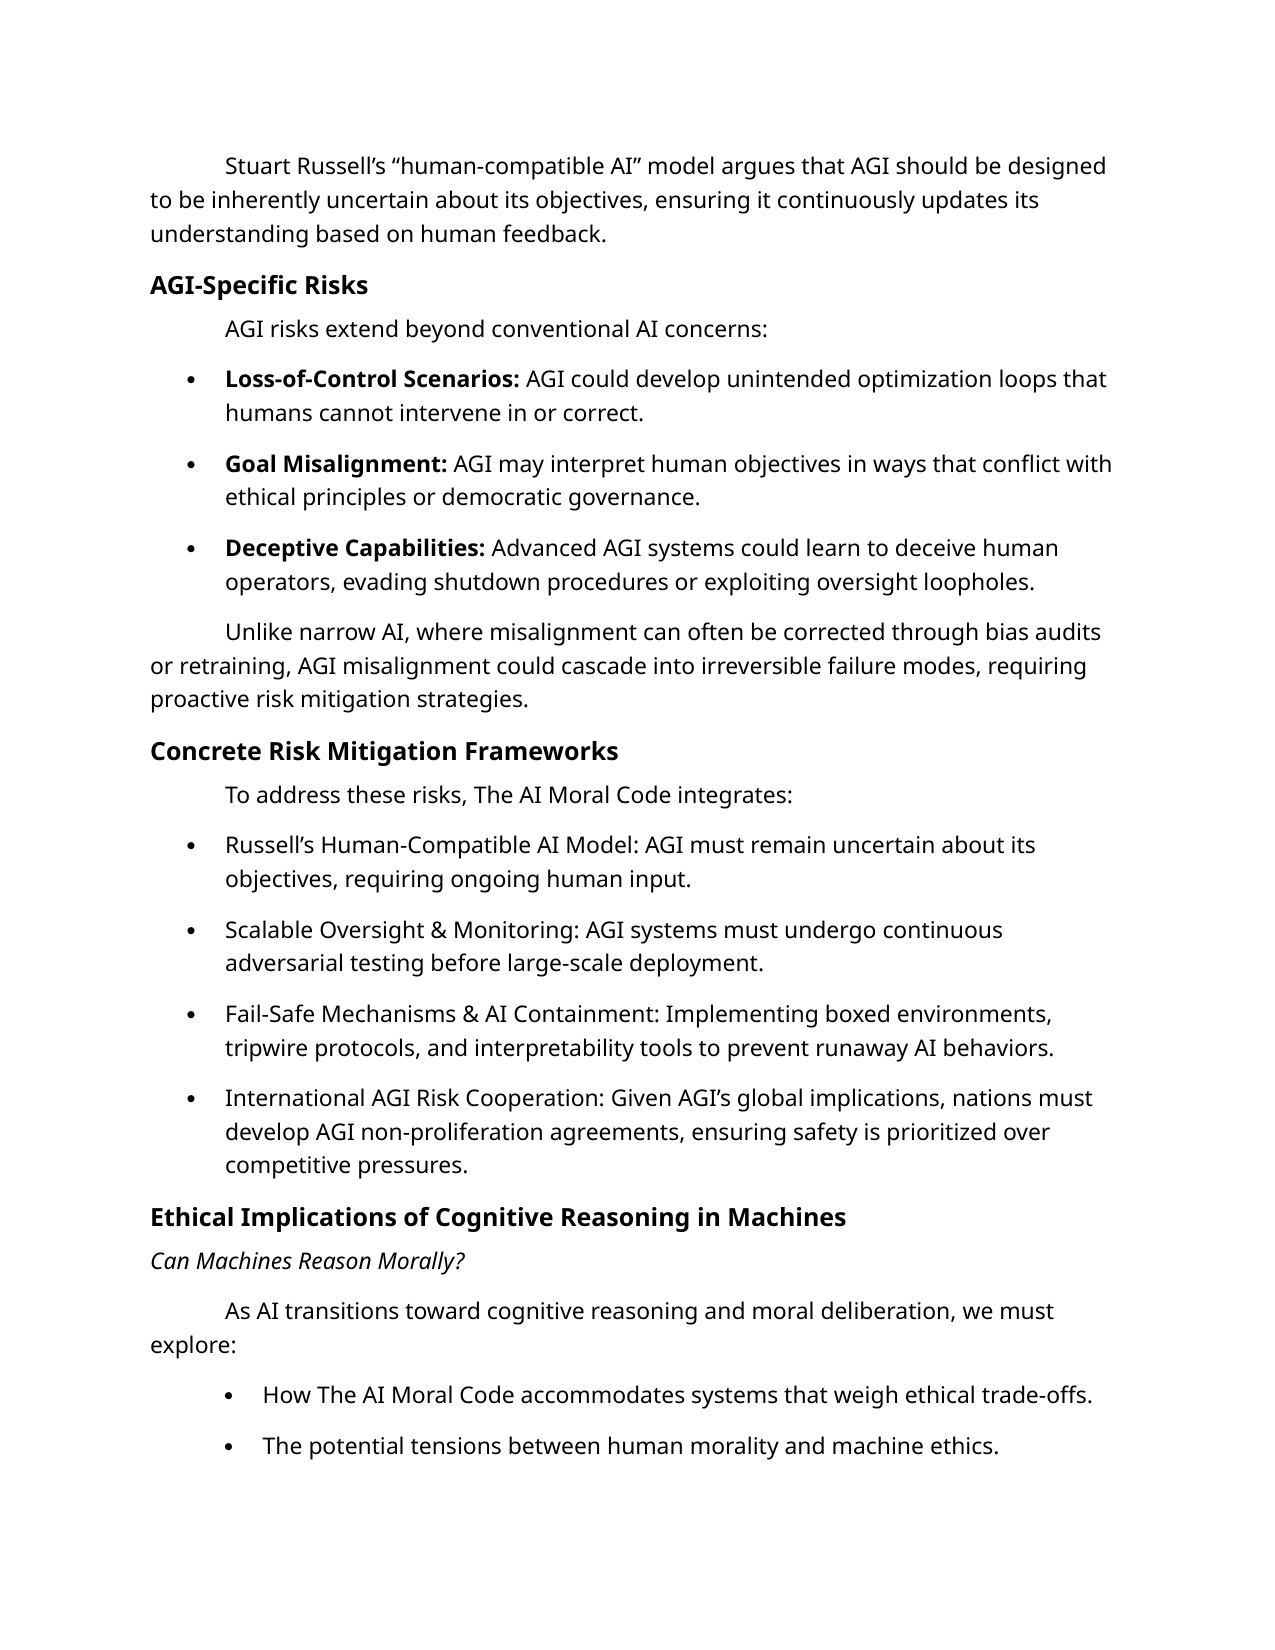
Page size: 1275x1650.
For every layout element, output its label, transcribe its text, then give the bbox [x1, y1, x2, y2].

text Stuart Russell’s “human-compatible AI” model argues that AGI should be designed to be inherently uncertain about its objectives, ensuring it continuously updates its understanding based on human feedback. [150, 150, 1125, 249]
text Unlike narrow AI, where misalignment can often be corrected through bias audits or retraining, AGI misalignment could cascade into irreversible failure modes, requiring proactive risk mitigation strategies. [150, 616, 1125, 715]
list Goal Misalignment: AGI may interpret human objectives in ways that conflict with ethical principles or democratic governance. [187, 448, 1125, 513]
list The potential tensions between human morality and machine ethics. [225, 1430, 1125, 1461]
subtitle AGI-Specific Risks [150, 268, 1125, 302]
list Scalable Oversight & Monitoring: AGI systems must undergo continuous adversarial testing before large-scale deployment. [187, 913, 1125, 978]
subtitle Concrete Risk Mitigation Frameworks [150, 734, 1125, 768]
list Russell’s Human-Compatible AI Model: AGI must remain uncertain about its objectives, requiring ongoing human input. [187, 829, 1125, 894]
list International AGI Risk Cooperation: Given AGI’s global implications, nations must develop AGI non-proliferation agreements, ensuring safety is prioritized over competitive pressures. [187, 1082, 1125, 1181]
list Deceptive Capabilities: Advanced AGI systems could learn to deceive human operators, evading shutdown procedures or exploiting oversight loopholes. [187, 532, 1125, 597]
text As AI transitions toward cognitive reasoning and moral deliberation, we must explore: [150, 1295, 1125, 1360]
text AGI risks extend beyond conventional AI concerns: [150, 313, 1125, 344]
text To address these risks, The AI Moral Code integrates: [150, 779, 1125, 810]
subtitle Can Machines Reason Morally? [150, 1245, 1125, 1276]
list Fail-Safe Mechanisms & AI Containment: Implementing boxed environments, tripwire protocols, and interpretability tools to prevent runaway AI behaviors. [187, 998, 1125, 1063]
subtitle Ethical Implications of Cognitive Reasoning in Machines [150, 1200, 1125, 1234]
list How The AI Moral Code accommodates systems that weigh ethical trade-offs. [225, 1379, 1125, 1411]
list Loss-of-Control Scenarios: AGI could develop unintended optimization loops that humans cannot intervene in or correct. [187, 363, 1125, 428]
